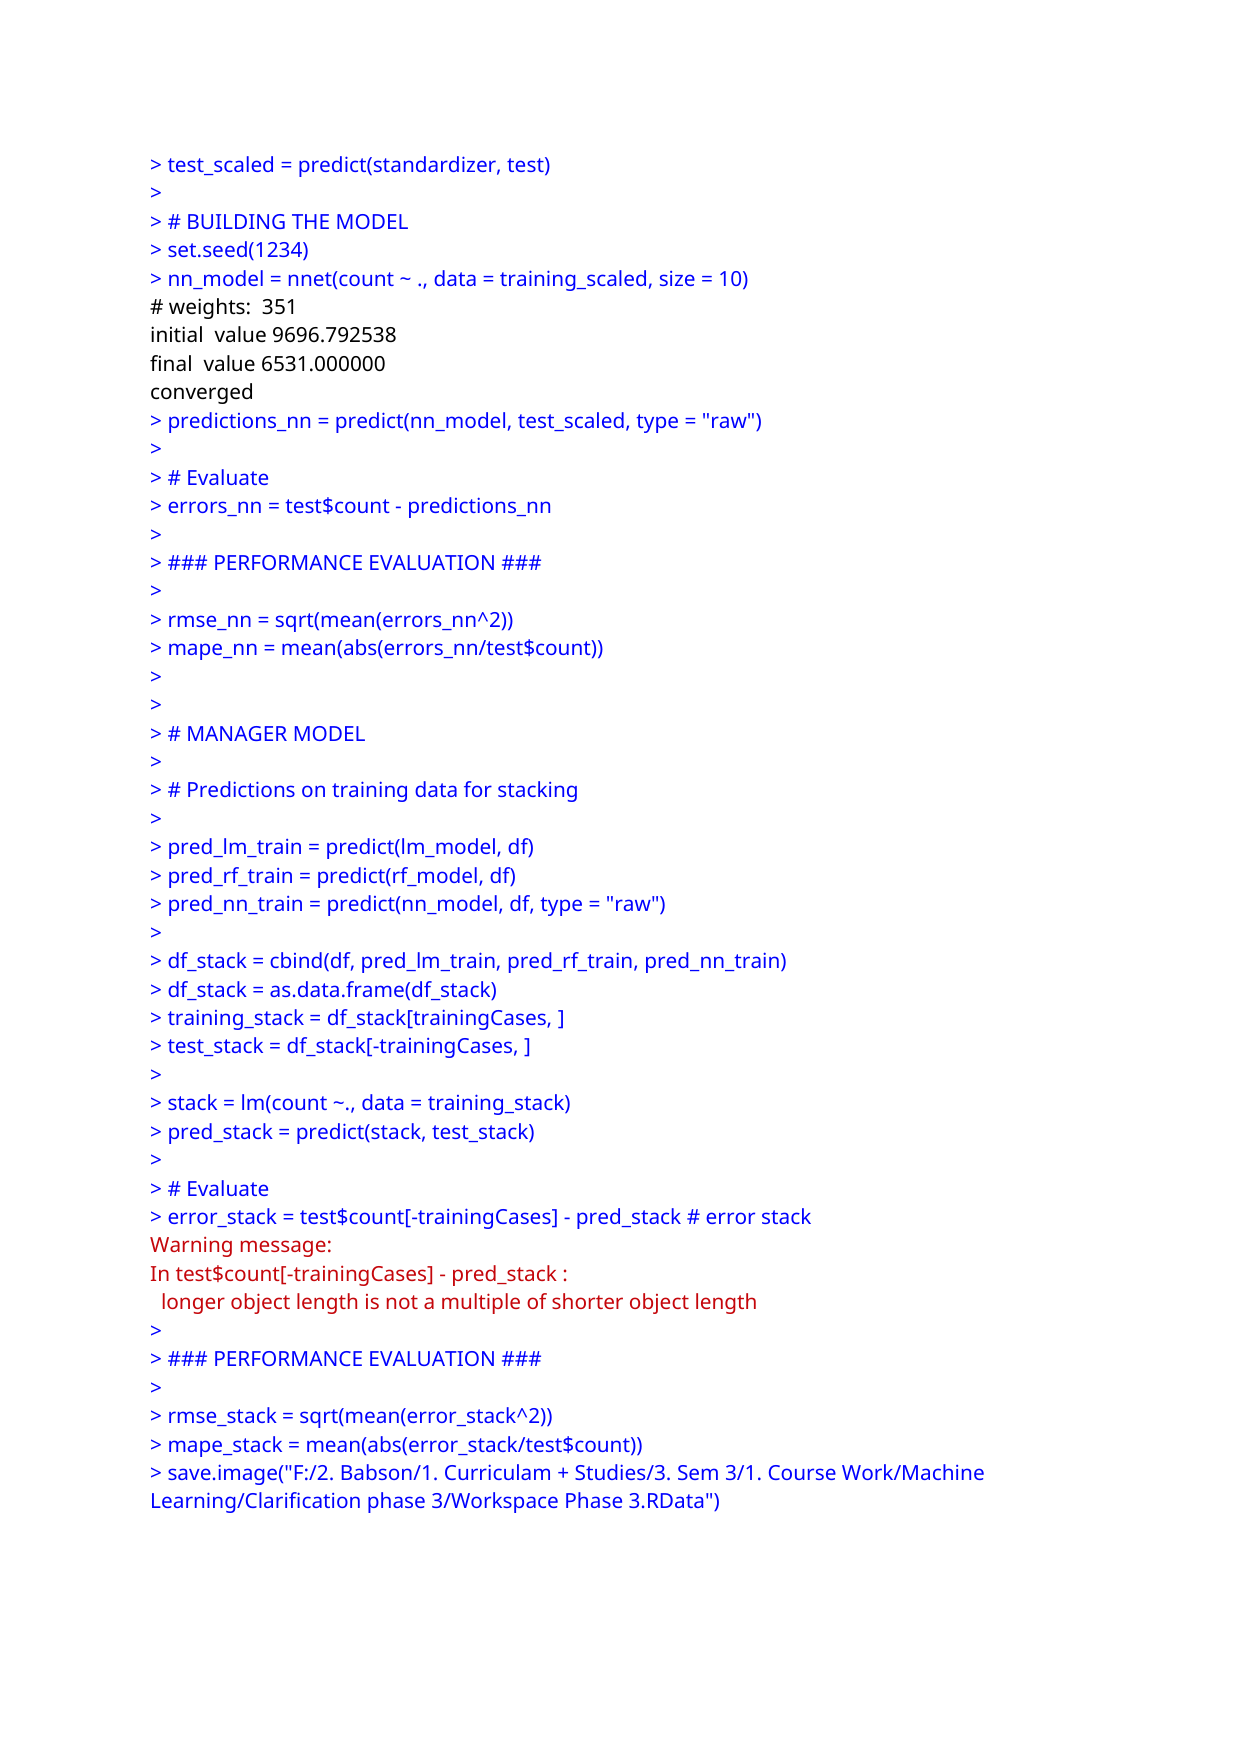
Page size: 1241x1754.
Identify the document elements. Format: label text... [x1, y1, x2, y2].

text > pred_lm_train = predict(lm_model, df) [150, 832, 1090, 861]
text > [150, 434, 1090, 463]
text final value 6531.000000 [150, 349, 1090, 377]
text > # MANAGER MODEL [150, 719, 1090, 747]
text converged [150, 377, 1090, 406]
text > training_stack = df_stack[trainingCases, ] [150, 1003, 1090, 1032]
text > [150, 1060, 1090, 1088]
text > [150, 520, 1090, 548]
text > save.image("F:/2. Babson/1. Curriculam + Studies/3. Sem 3/1. Course Work/Machine Learning/Clarification phase 3/Workspace Phase 3.RData") [150, 1458, 1090, 1515]
text > stack = lm(count ~., data = training_stack) [150, 1088, 1090, 1117]
text longer object length is not a multiple of shorter object length [150, 1287, 1090, 1316]
text > nn_model = nnet(count ~ ., data = training_scaled, size = 10) [150, 264, 1090, 292]
text > [150, 178, 1090, 207]
text > set.seed(1234) [150, 235, 1090, 264]
text > pred_nn_train = predict(nn_model, df, type = "raw") [150, 889, 1090, 918]
text > [150, 1373, 1090, 1401]
text > rmse_stack = sqrt(mean(error_stack^2)) [150, 1401, 1090, 1430]
text > predictions_nn = predict(nn_model, test_scaled, type = "raw") [150, 406, 1090, 434]
text Warning message: [150, 1231, 1090, 1259]
text > pred_rf_train = predict(rf_model, df) [150, 861, 1090, 889]
text > df_stack = as.data.frame(df_stack) [150, 975, 1090, 1003]
text > [150, 1316, 1090, 1344]
text > test_scaled = predict(standardizer, test) [150, 150, 1090, 178]
text > # Predictions on training data for stacking [150, 776, 1090, 804]
text > [150, 804, 1090, 832]
text > pred_stack = predict(stack, test_stack) [150, 1117, 1090, 1145]
text > [150, 662, 1090, 690]
text > [150, 747, 1090, 776]
text > rmse_nn = sqrt(mean(errors_nn^2)) [150, 605, 1090, 633]
text # weights: 351 [150, 292, 1090, 321]
text > [150, 918, 1090, 946]
text > mape_stack = mean(abs(error_stack/test$count)) [150, 1430, 1090, 1458]
text > [150, 577, 1090, 605]
text > [150, 690, 1090, 719]
text > errors_nn = test$count - predictions_nn [150, 491, 1090, 520]
text In test$count[-trainingCases] - pred_stack : [150, 1259, 1090, 1287]
text > df_stack = cbind(df, pred_lm_train, pred_rf_train, pred_nn_train) [150, 946, 1090, 975]
text > # Evaluate [150, 1174, 1090, 1202]
text > error_stack = test$count[-trainingCases] - pred_stack # error stack [150, 1202, 1090, 1231]
text > mape_nn = mean(abs(errors_nn/test$count)) [150, 633, 1090, 662]
text initial value 9696.792538 [150, 321, 1090, 349]
text > # Evaluate [150, 463, 1090, 491]
text > [150, 1145, 1090, 1174]
text > # BUILDING THE MODEL [150, 207, 1090, 235]
text > ### PERFORMANCE EVALUATION ### [150, 548, 1090, 577]
text > ### PERFORMANCE EVALUATION ### [150, 1344, 1090, 1373]
text > test_stack = df_stack[-trainingCases, ] [150, 1032, 1090, 1060]
